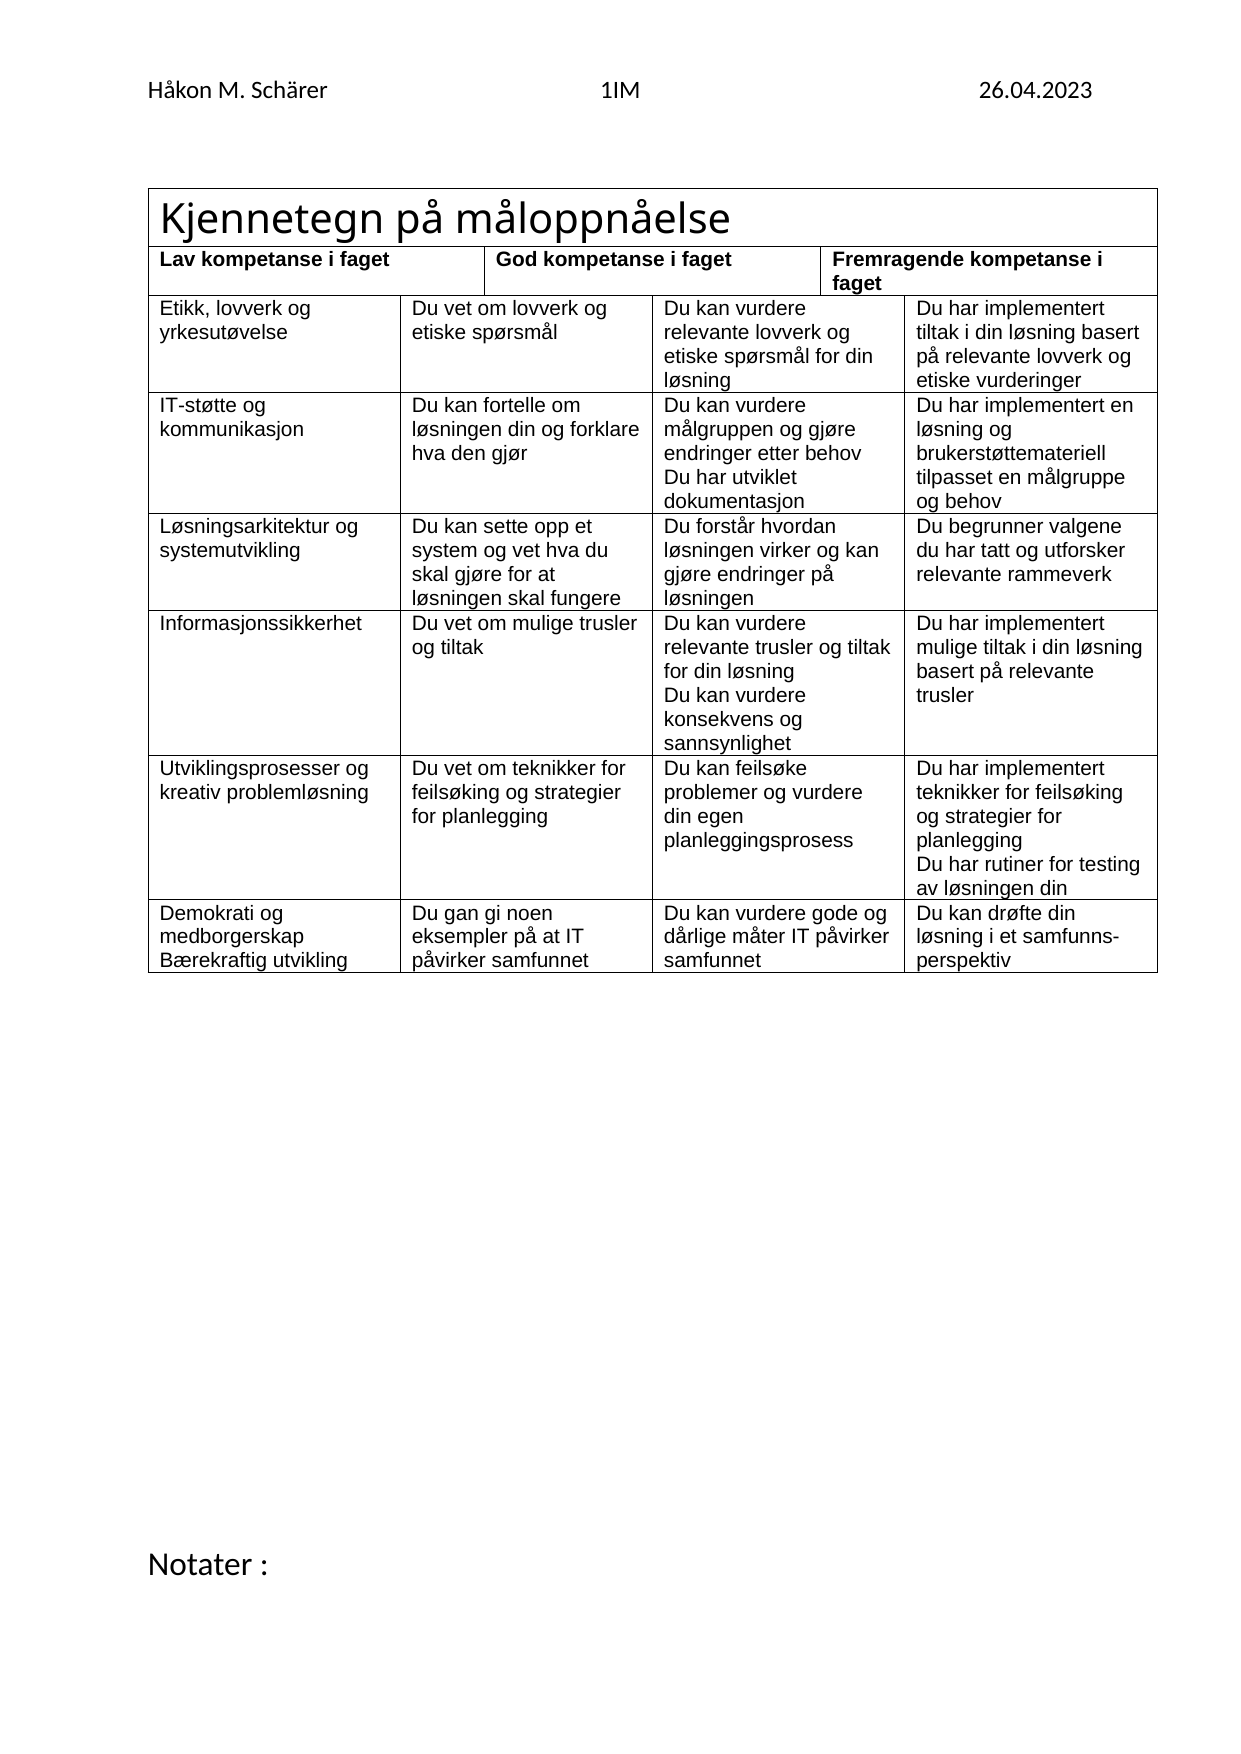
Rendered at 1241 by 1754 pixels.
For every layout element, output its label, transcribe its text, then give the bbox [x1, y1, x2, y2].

table_cell Demokrati og medborgerskap Bærekraftig utvikling [149, 900, 400, 972]
table_cell God kompetanse i faget [485, 247, 820, 295]
text Notater : [148, 1543, 1093, 1584]
table_cell Du vet om teknikker for feilsøking og strategier for planlegging [401, 756, 652, 899]
table_cell Du forstår hvordan løsningen virker og kan gjøre endringer på løsningen [653, 514, 904, 610]
table_cell Lav kompetanse i faget [149, 247, 484, 295]
table_cell Du vet om lovverk og etiske spørsmål [401, 296, 652, 392]
table_cell Utviklingsprosesser og kreativ problemløsning [149, 756, 400, 899]
table_cell Løsningsarkitektur og systemutvikling [149, 514, 400, 610]
table_cell Du har implementert tiltak i din løsning basert på relevante lovverk og etiske vurderinger [905, 296, 1157, 392]
table_cell Fremragende kompetanse i faget [821, 247, 1157, 295]
table_cell IT-støtte og kommunikasjon [149, 393, 400, 513]
table_cell Du har implementert en løsning og brukerstøttemateriell tilpasset en målgruppe og behov [905, 393, 1157, 513]
table_cell Du har implementert teknikker for feilsøking og strategier for planlegging Du har rutiner for testing av løsningen din [905, 756, 1157, 899]
table_cell Du kan vurdere relevante lovverk og etiske spørsmål for din løsning [653, 296, 904, 392]
table_cell Du kan vurdere målgruppen og gjøre endringer etter behov Du har utviklet dokumentasjon [653, 393, 904, 513]
table_cell Du har implementert mulige tiltak i din løsning basert på relevante trusler [905, 611, 1157, 754]
table_cell Du vet om mulige trusler og tiltak [401, 611, 652, 754]
table_cell Du kan sette opp et system og vet hva du skal gjøre for at løsningen skal fungere [401, 514, 652, 610]
table_cell Du gan gi noen eksempler på at IT påvirker samfunnet [401, 900, 652, 972]
table_cell Du kan drøfte din løsning i et samfunns-perspektiv [905, 900, 1157, 972]
table_cell Du kan vurdere gode og dårlige måter IT påvirker samfunnet [653, 900, 904, 972]
table_cell Etikk, lovverk og yrkesutøvelse [149, 296, 400, 392]
table_cell Informasjonssikkerhet [149, 611, 400, 754]
table_cell Du kan fortelle om løsningen din og forklare hva den gjør [401, 393, 652, 513]
table_cell Du kan feilsøke problemer og vurdere din egen planleggingsprosess [653, 756, 904, 899]
table_cell Du begrunner valgene du har tatt og utforsker relevante rammeverk [905, 514, 1157, 610]
table_cell Du kan vurdere relevante trusler og tiltak for din løsning Du kan vurdere konsekvens og sannsynlighet [653, 611, 904, 754]
table_header Kjennetegn på måloppnåelse [149, 189, 1157, 246]
